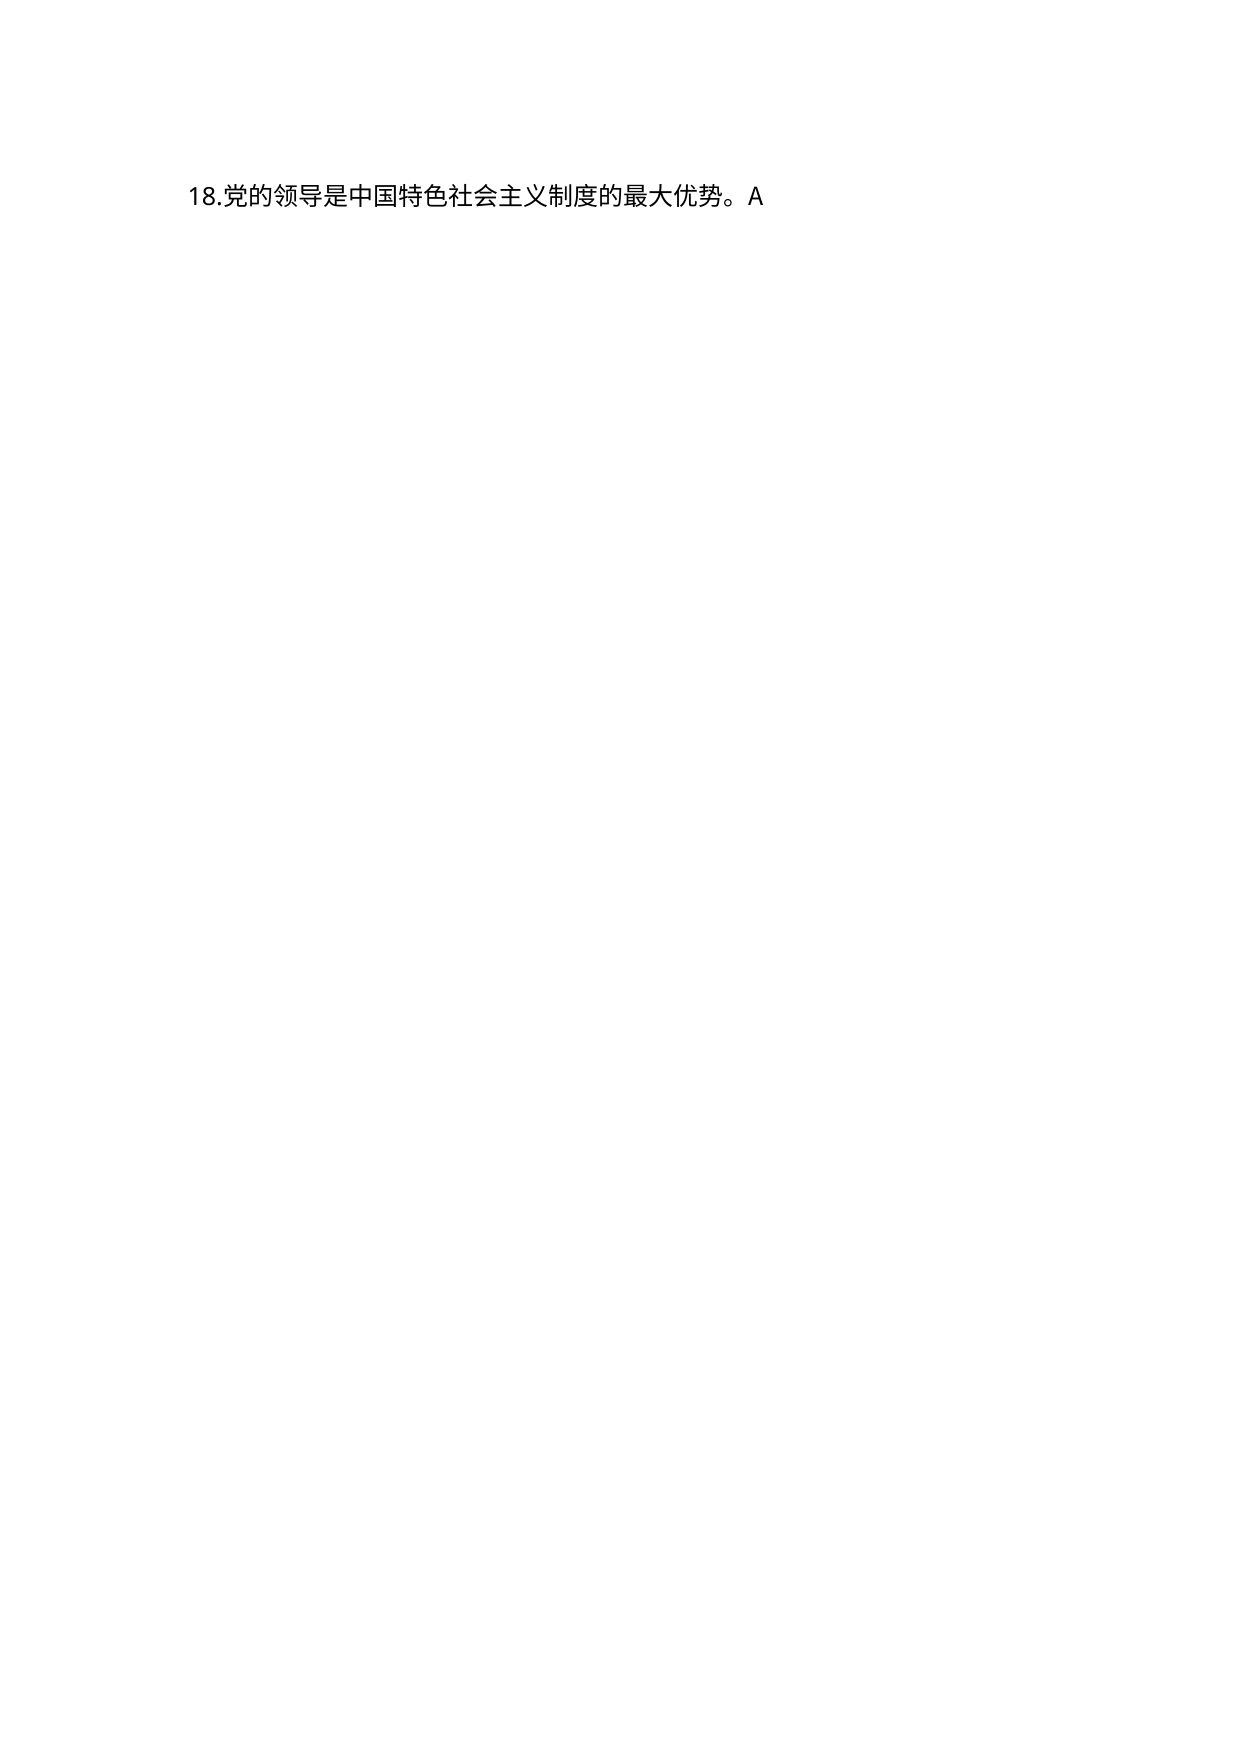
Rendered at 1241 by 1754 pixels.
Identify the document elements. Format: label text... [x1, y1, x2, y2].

text 18.党的领导是中国特色社会主义制度的最大优势。A [187, 162, 1053, 227]
